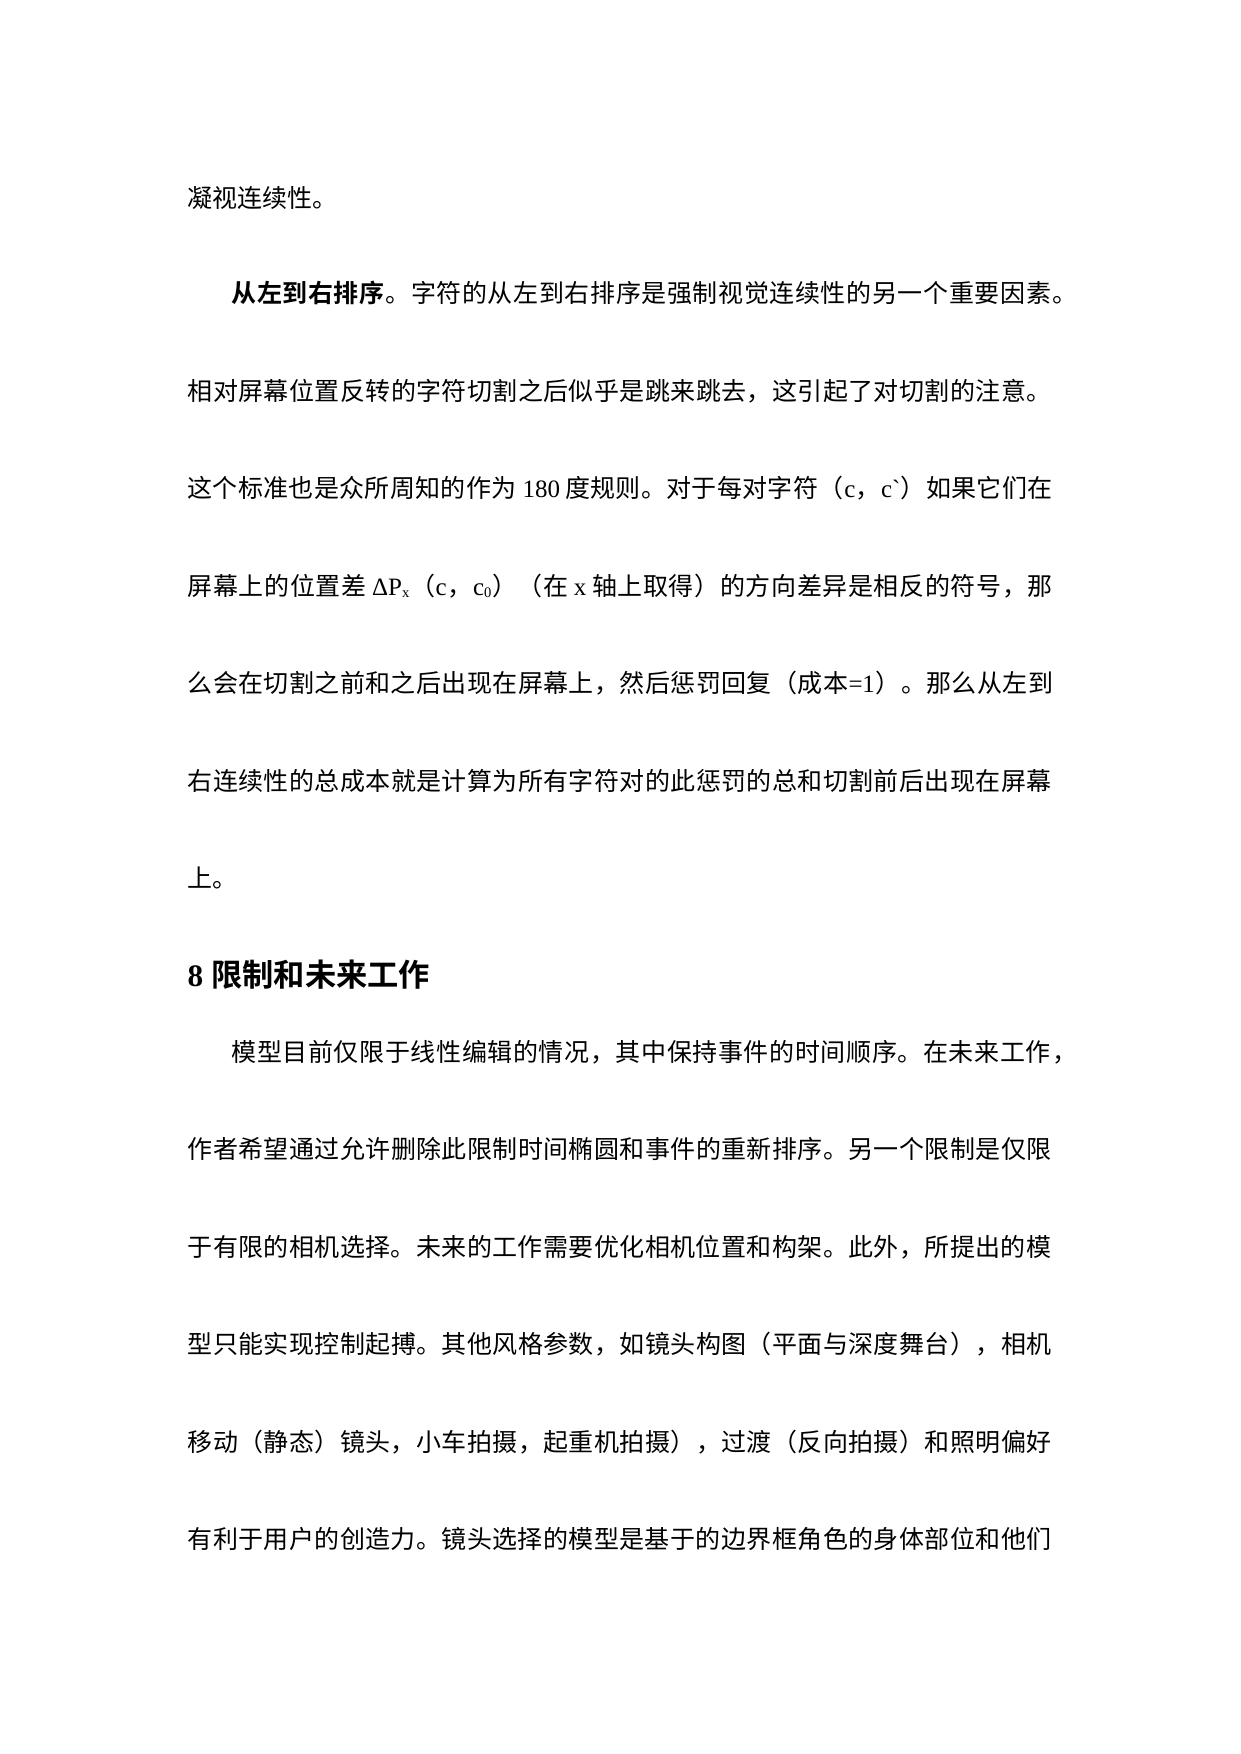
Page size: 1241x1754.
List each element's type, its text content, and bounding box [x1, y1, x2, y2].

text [187, 164, 1053, 229]
text 8 限制和未来工作 [187, 940, 1053, 1005]
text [187, 1018, 1053, 1570]
text 从左到右排序。字符的从左到右排序是强制视觉连续性的另一个重要因素。相对屏幕位置反转的字符切割之后似乎是跳来跳去，这引起了对切割的注意。这个标准也是众所周知的作为180度规则。对于每对字符（c，c`）如果它们在屏幕上的位置差ΔPx（c，c0）（在x轴上取得）的方向差异是相反的符号，那么会在切割之前和之后出现在屏幕上，然后惩罚回复（成本=1）。那么从左到右连续性的总成本就是计算为所有字符对的此惩罚的总和切割前后出现在屏幕上。 [187, 259, 1053, 909]
